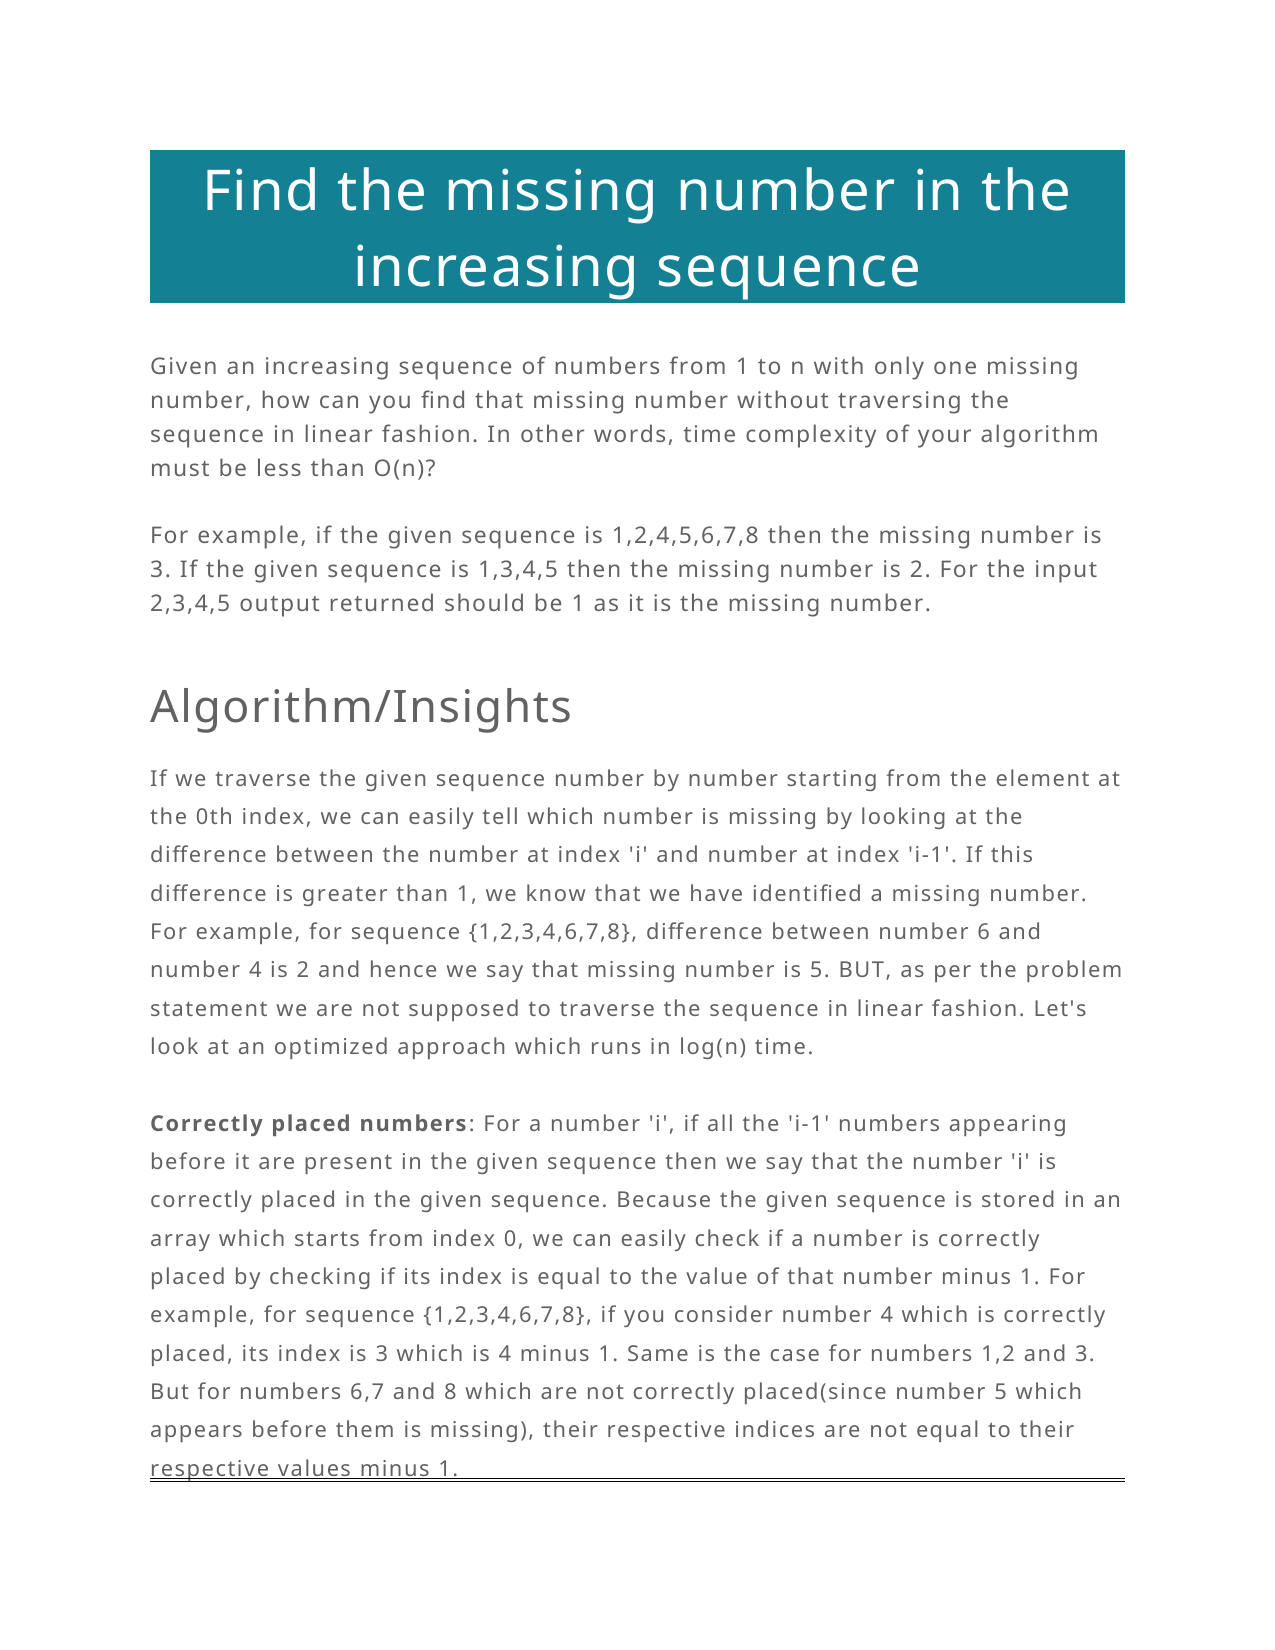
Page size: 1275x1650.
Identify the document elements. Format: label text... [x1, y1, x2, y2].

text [150, 754, 1125, 1478]
subtitle Find the missing number in the increasing sequence [150, 150, 1125, 303]
subtitle Algorithm/Insights [150, 645, 1125, 735]
text Given an increasing sequence of numbers from 1 to n with only one missing number, how can you find that missing number without traversing the sequence in linear fashion. In other words, time complexity of your algorithm must be less than O(n)? For example, if the given sequence is 1,2,4,5,6,7,8 then the missing number is 3. If the given sequence is 1,3,4,5 then the missing number is 2. For the input 2,3,4,5 output returned should be 1 as it is the missing number. [150, 350, 1125, 618]
